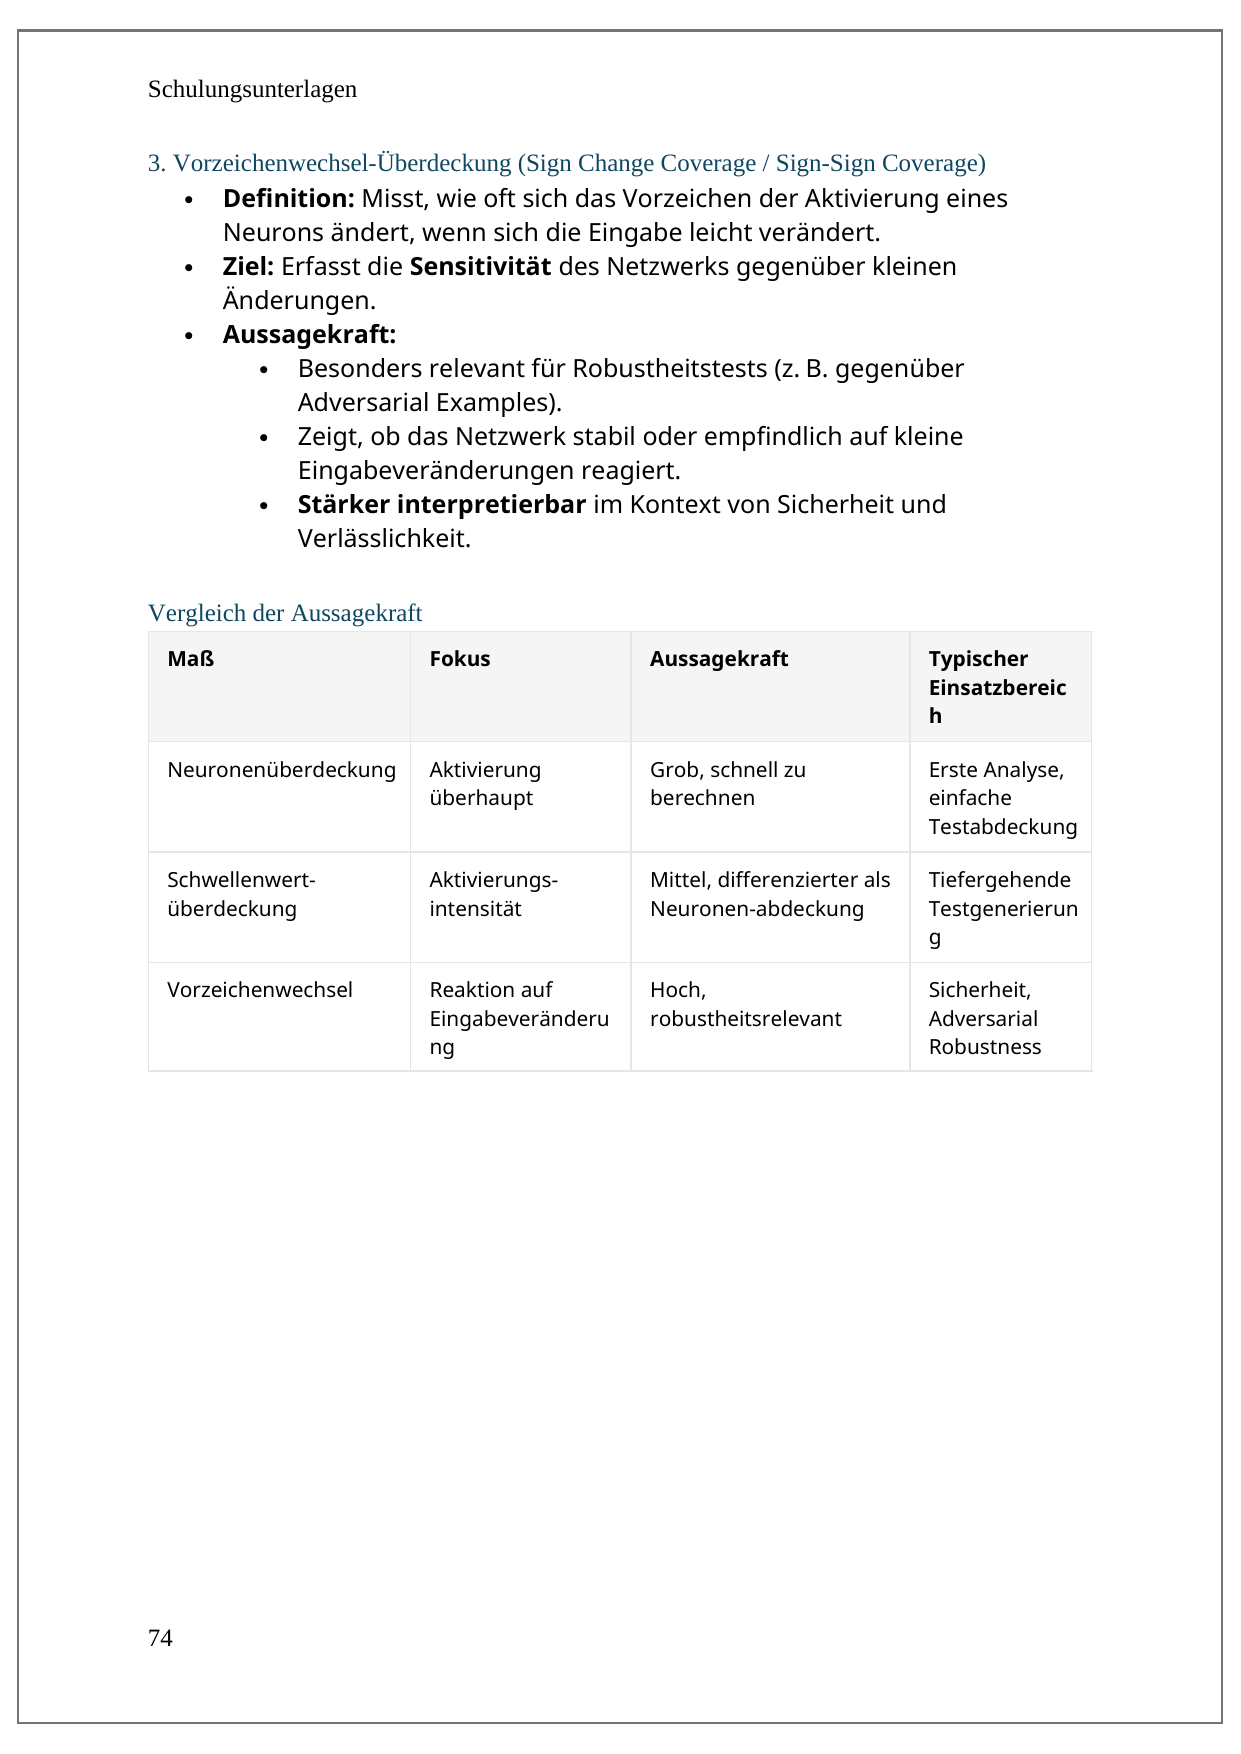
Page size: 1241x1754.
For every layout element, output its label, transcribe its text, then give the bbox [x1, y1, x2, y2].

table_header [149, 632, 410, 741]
list Definition: Misst, wie oft sich das Vorzeichen der Aktivierung eines Neurons ändert, wenn sich die Eingabe leicht verändert. [185, 181, 1093, 249]
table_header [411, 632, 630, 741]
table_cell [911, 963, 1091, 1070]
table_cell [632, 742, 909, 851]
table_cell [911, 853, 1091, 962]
list Stärker interpretierbar im Kontext von Sicherheit und Verlässlichkeit. [260, 487, 1093, 555]
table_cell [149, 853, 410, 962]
subtitle Vergleich der Aussagekraft [148, 598, 1093, 626]
subtitle 3. Vorzeichenwechsel-Überdeckung (Sign Change Coverage / Sign-Sign Coverage) [148, 148, 1093, 176]
list Besonders relevant für Robustheitstests (z. B. gegenüber Adversarial Examples). [260, 351, 1093, 419]
list Aussagekraft: [185, 317, 1093, 351]
list Zeigt, ob das Netzwerk stabil oder empfindlich auf kleine Eingabeveränderungen reagiert. [260, 419, 1093, 487]
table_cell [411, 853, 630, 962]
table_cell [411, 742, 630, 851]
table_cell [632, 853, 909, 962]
list Ziel: Erfasst die Sensitivität des Netzwerks gegenüber kleinen Änderungen. [185, 249, 1093, 317]
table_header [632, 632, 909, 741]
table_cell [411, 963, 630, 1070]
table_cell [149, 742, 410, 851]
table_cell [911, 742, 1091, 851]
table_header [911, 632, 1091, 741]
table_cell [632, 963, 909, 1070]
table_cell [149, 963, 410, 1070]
